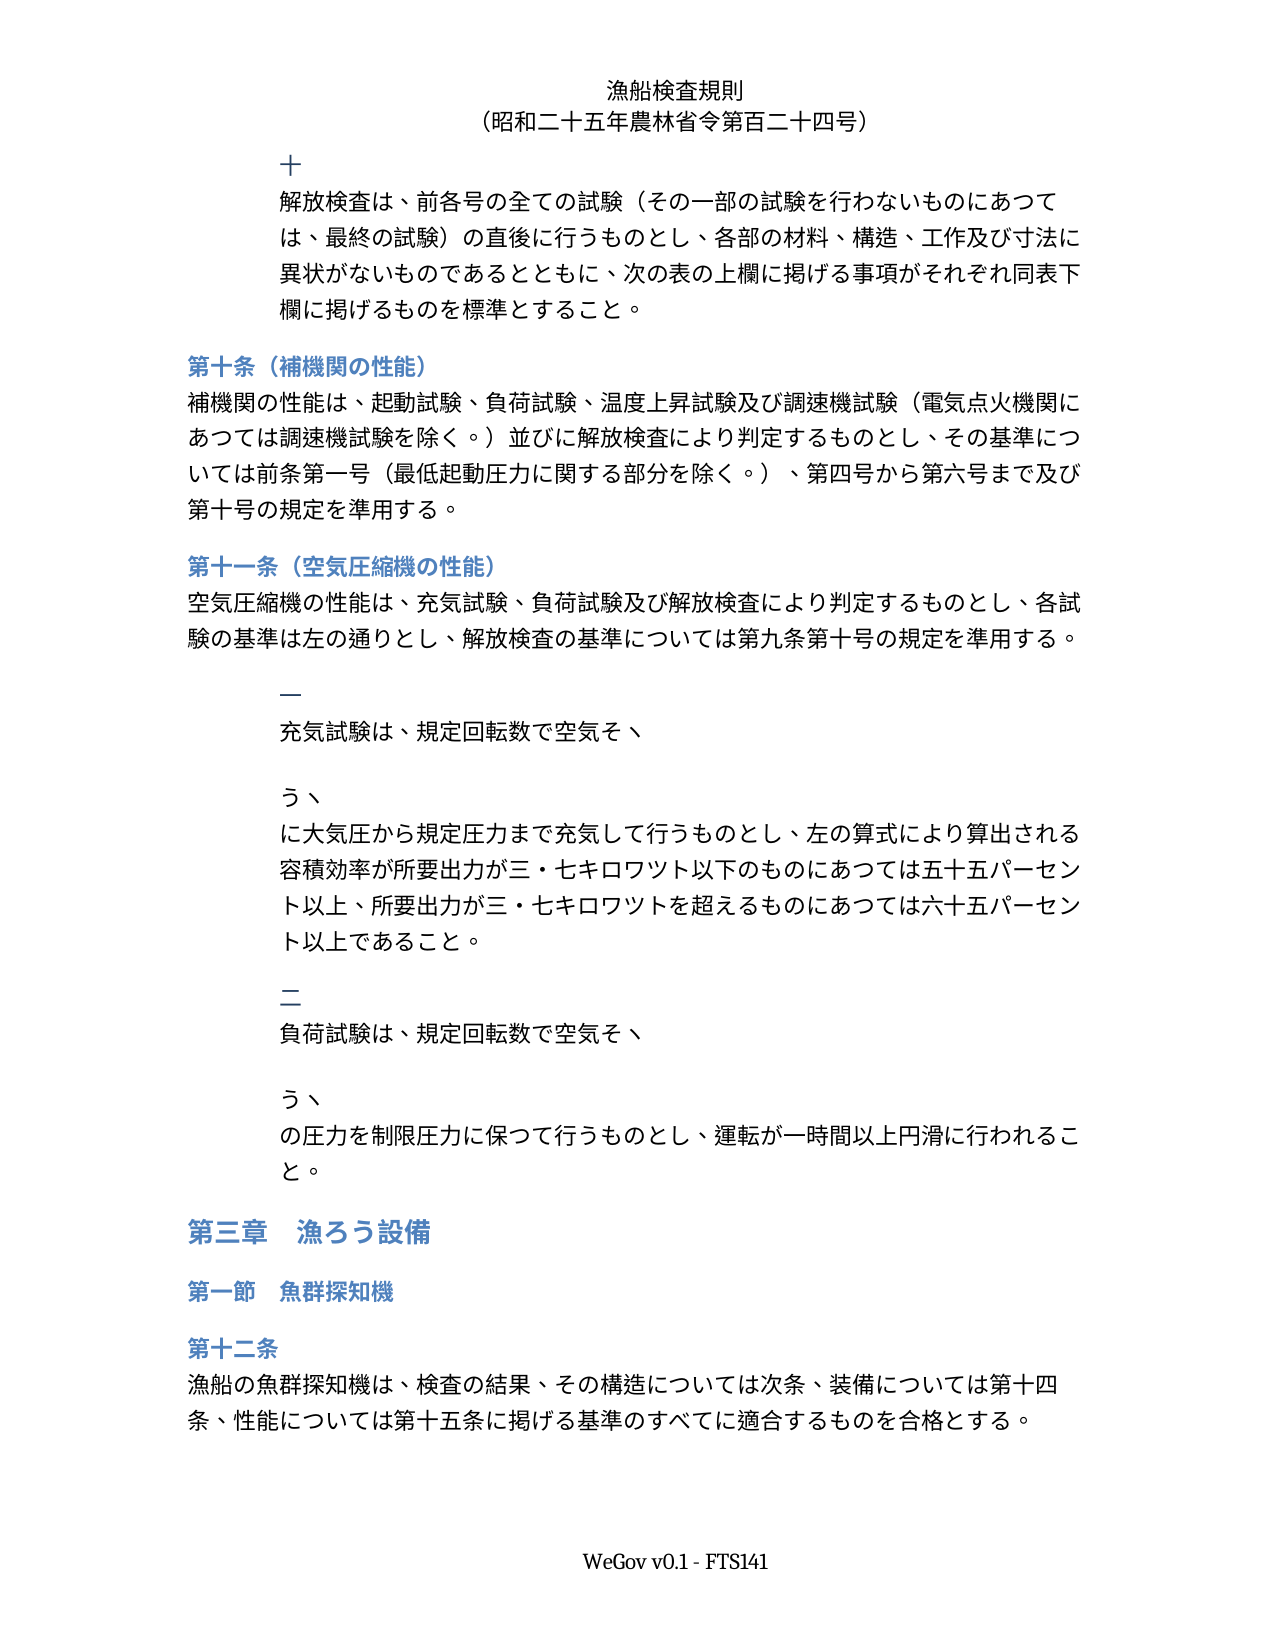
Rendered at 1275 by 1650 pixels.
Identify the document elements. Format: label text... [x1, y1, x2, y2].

text 解放検査は、前各号の全ての試験（その一部の試験を行わないものにあつては、最終の試験）の直後に行うものとし、各部の材料、構造、工作及び寸法に異状がないものであるとともに、次の表の上欄に掲げる事項がそれぞれ同表下欄に掲げるものを標準とすること。 [279, 186, 1087, 325]
subtitle 第三章 漁ろう設備 [187, 1213, 1087, 1250]
subtitle 第十一条（空気圧縮機の性能） [187, 551, 1087, 582]
subtitle 十 [279, 150, 1087, 181]
subtitle 一 [279, 680, 1087, 711]
subtitle 第一節 魚群探知機 [187, 1276, 1087, 1307]
subtitle 二 [279, 982, 1087, 1013]
text 負荷試験は、規定回転数で空気そヽ うヽ の圧力を制限圧力に保つて行うものとし、運転が一時間以上円滑に行われること。 [279, 1018, 1087, 1187]
subtitle 第十二条 [187, 1333, 1087, 1364]
text 充気試験は、規定回転数で空気そヽ うヽ に大気圧から規定圧力まで充気して行うものとし、左の算式により算出される容積効率が所要出力が三・七キロワツト以下のものにあつては五十五パーセント以上、所要出力が三・七キロワツトを超えるものにあつては六十五パーセント以上であること。 [279, 716, 1087, 957]
subtitle 第十条（補機関の性能） [187, 351, 1087, 382]
text 漁船の魚群探知機は、検査の結果、その構造については次条、装備については第十四条、性能については第十五条に掲げる基準のすべてに適合するものを合格とする。 [187, 1369, 1087, 1436]
text 空気圧縮機の性能は、充気試験、負荷試験及び解放検査により判定するものとし、各試験の基準は左の通りとし、解放検査の基準については第九条第十号の規定を準用する。 [187, 587, 1087, 654]
text 補機関の性能は、起動試験、負荷試験、温度上昇試験及び調速機試験（電気点火機関にあつては調速機試験を除く。）並びに解放検査により判定するものとし、その基準については前条第一号（最低起動圧力に関する部分を除く。）、第四号から第六号まで及び第十号の規定を準用する。 [187, 386, 1087, 526]
